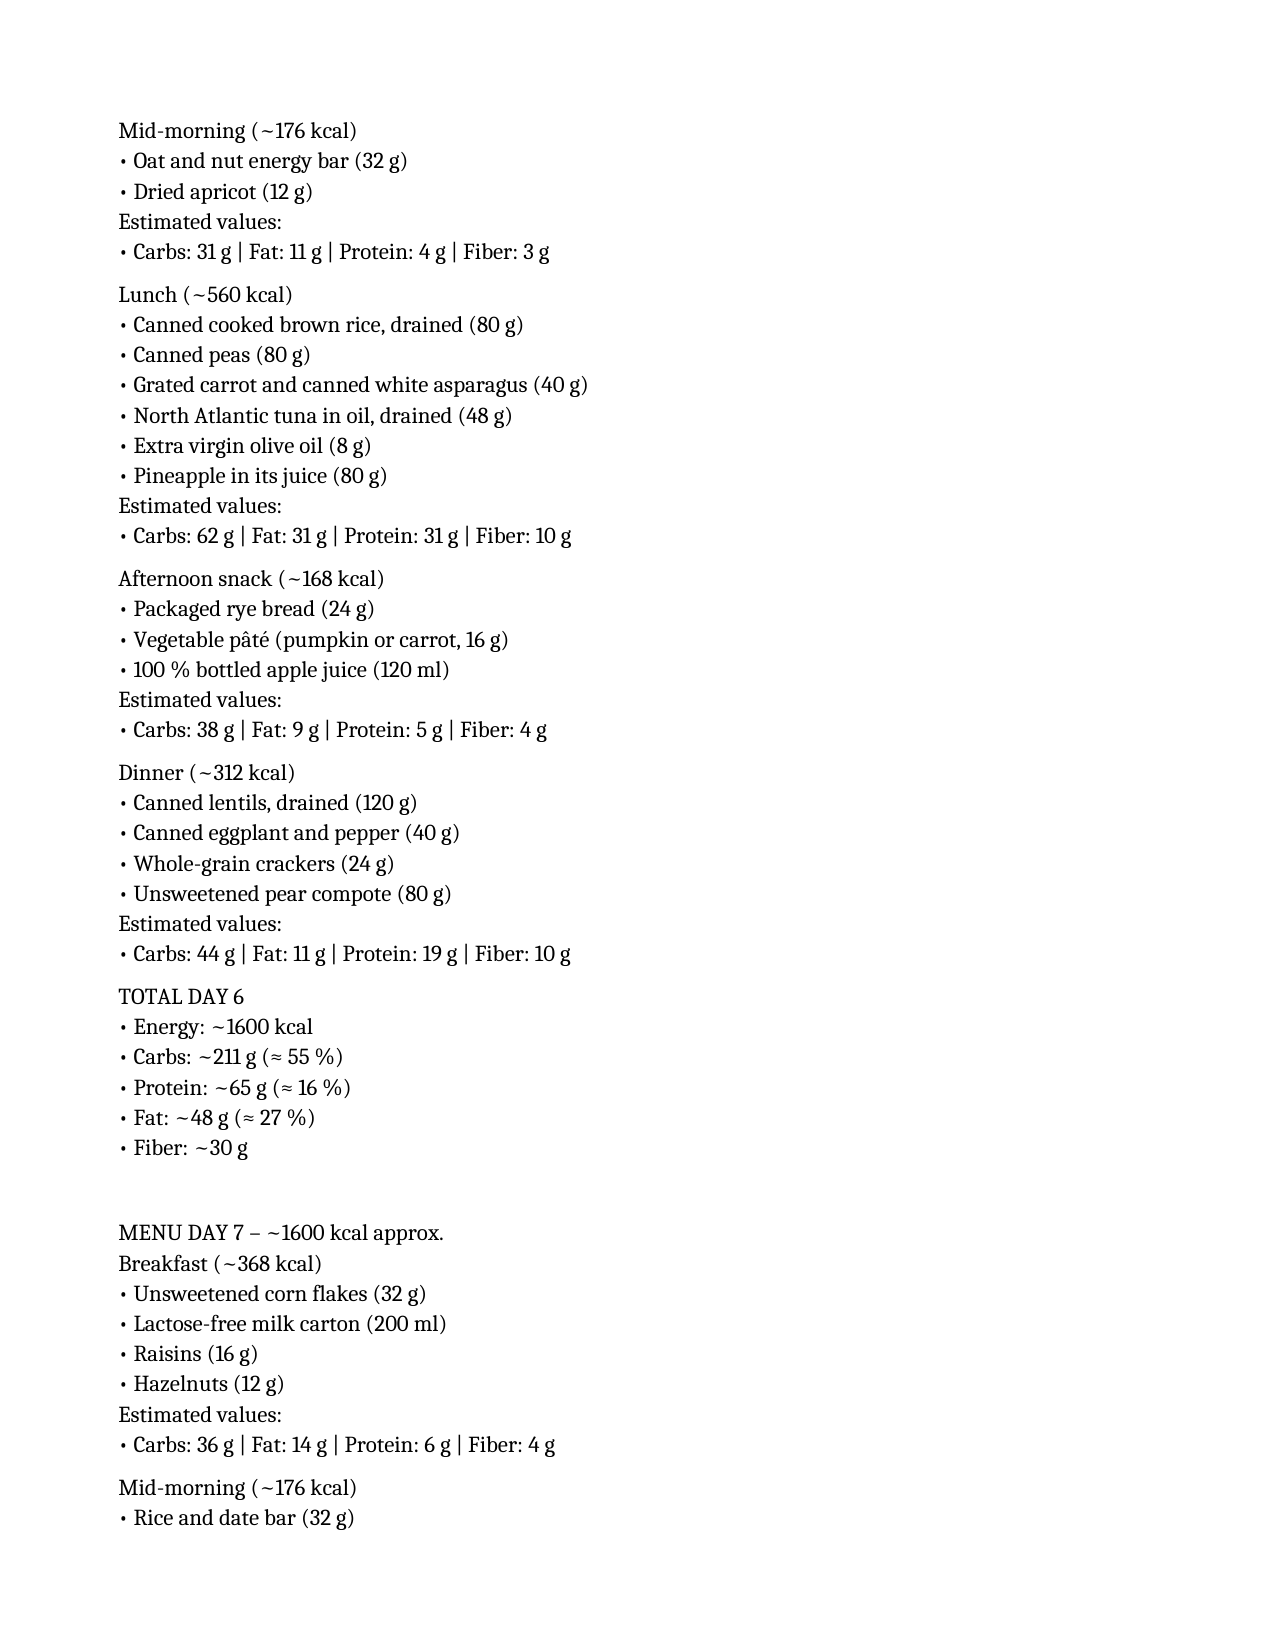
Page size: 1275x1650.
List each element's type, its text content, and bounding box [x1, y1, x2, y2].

text TOTAL DAY 6 • Energy: ~1600 kcal • Carbs: ~211 g (≈ 55 %) • Protein: ~65 g (≈ 16 %) • Fat: ~48 g (≈ 27 %) • Fiber: ~30 g [118, 984, 1157, 1161]
text Afternoon snack (~168 kcal) • Packaged rye bread (24 g) • Vegetable pâté (pumpkin or carrot, 16 g) • 100 % bottled apple juice (120 ml) Estimated values: • Carbs: 38 g | Fat: 9 g | Protein: 5 g | Fiber: 4 g [118, 566, 1157, 743]
text MENU DAY 7 – ~1600 kcal approx. Breakfast (~368 kcal) • Unsweetened corn flakes (32 g) • Lactose-free milk carton (200 ml) • Raisins (16 g) • Hazelnuts (12 g) Estimated values: • Carbs: 36 g | Fat: 14 g | Protein: 6 g | Fiber: 4 g [118, 1220, 1157, 1458]
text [118, 1474, 1157, 1531]
text Dinner (~312 kcal) • Canned lentils, drained (120 g) • Canned eggplant and pepper (40 g) • Whole-grain crackers (24 g) • Unsweetened pear compote (80 g) Estimated values: • Carbs: 44 g | Fat: 11 g | Protein: 19 g | Fiber: 10 g [118, 760, 1157, 967]
text Lunch (~560 kcal) • Canned cooked brown rice, drained (80 g) • Canned peas (80 g) • Grated carrot and canned white asparagus (40 g) • North Atlantic tuna in oil, drained (48 g) • Extra virgin olive oil (8 g) • Pineapple in its juice (80 g) Estimated values: • Carbs: 62 g | Fat: 31 g | Protein: 31 g | Fiber: 10 g [118, 282, 1157, 550]
text Mid-morning (~176 kcal) • Oat and nut energy bar (32 g) • Dried apricot (12 g) Estimated values: • Carbs: 31 g | Fat: 11 g | Protein: 4 g | Fiber: 3 g [118, 118, 1157, 265]
